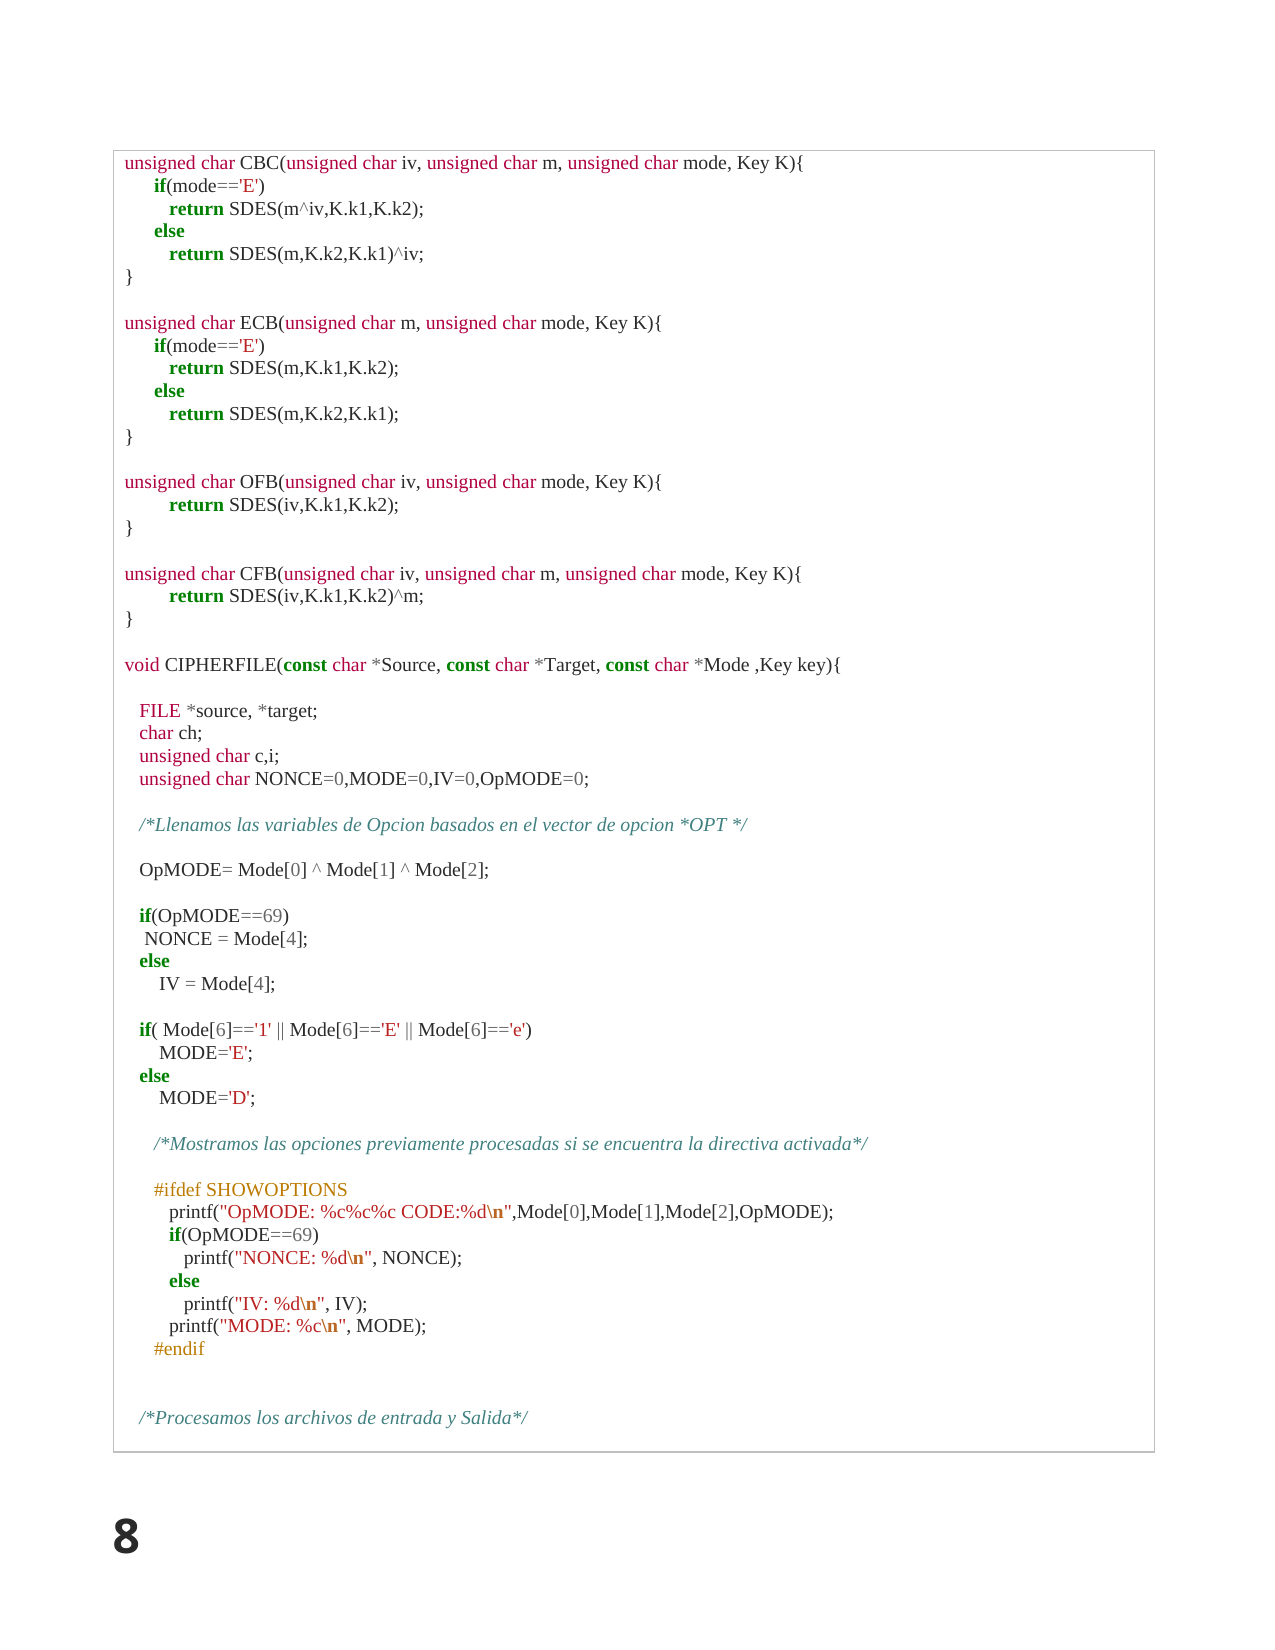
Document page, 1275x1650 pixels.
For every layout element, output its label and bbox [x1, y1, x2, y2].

table_header [114, 151, 1154, 1451]
